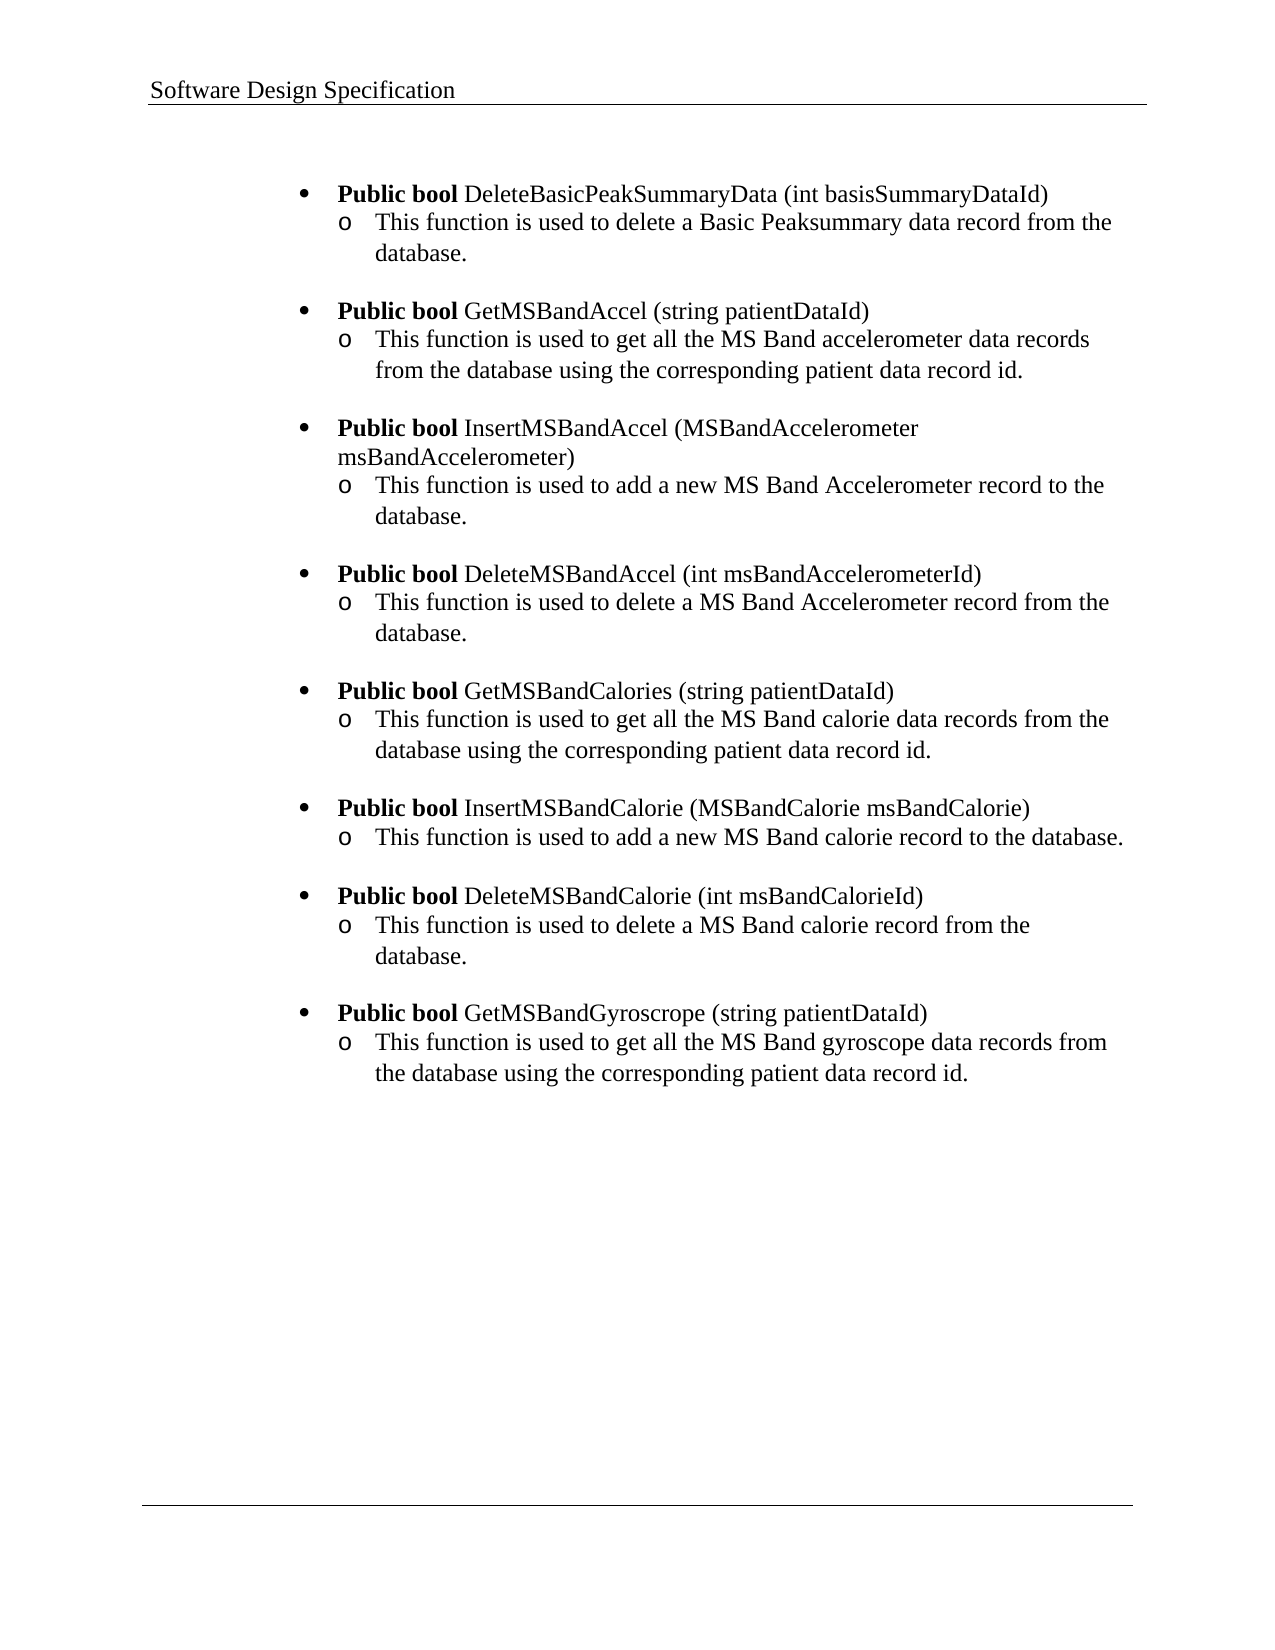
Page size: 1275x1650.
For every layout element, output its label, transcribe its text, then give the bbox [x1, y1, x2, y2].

list Public bool GetMSBandCalories (string patientDataId) [300, 676, 1125, 704]
list This function is used to delete a MS Band calorie record from the database. [337, 910, 1125, 969]
list Public bool GetMSBandAccel (string patientDataId) [300, 296, 1125, 324]
list This function is used to delete a MS Band Accelerometer record from the database. [337, 587, 1125, 647]
list This function is used to add a new MS Band calorie record to the database. [337, 822, 1125, 852]
list Public bool DeleteBasicPeakSummaryData (int basisSummaryDataId) [300, 179, 1125, 207]
list This function is used to add a new MS Band Accelerometer record to the database. [337, 470, 1125, 530]
list Public bool DeleteMSBandAccel (int msBandAccelerometerId) [300, 559, 1125, 587]
list Public bool DeleteMSBandCalorie (int msBandCalorieId) [300, 881, 1125, 910]
list Public bool GetMSBandGyroscrope (string patientDataId) [300, 998, 1125, 1027]
list This function is used to get all the MS Band calorie data records from the database using the corresponding patient data record id. [337, 704, 1125, 764]
list This function is used to get all the MS Band accelerometer data records from the database using the corresponding patient data record id. [337, 324, 1125, 384]
list Public bool InsertMSBandCalorie (MSBandCalorie msBandCalorie) [300, 793, 1125, 822]
list This function is used to delete a Basic Peaksummary data record from the database. [337, 207, 1125, 267]
list Public bool InsertMSBandAccel (MSBandAccelerometer msBandAccelerometer) [300, 413, 1125, 470]
list This function is used to get all the MS Band gyroscope data records from the database using the corresponding patient data record id. [337, 1027, 1125, 1087]
